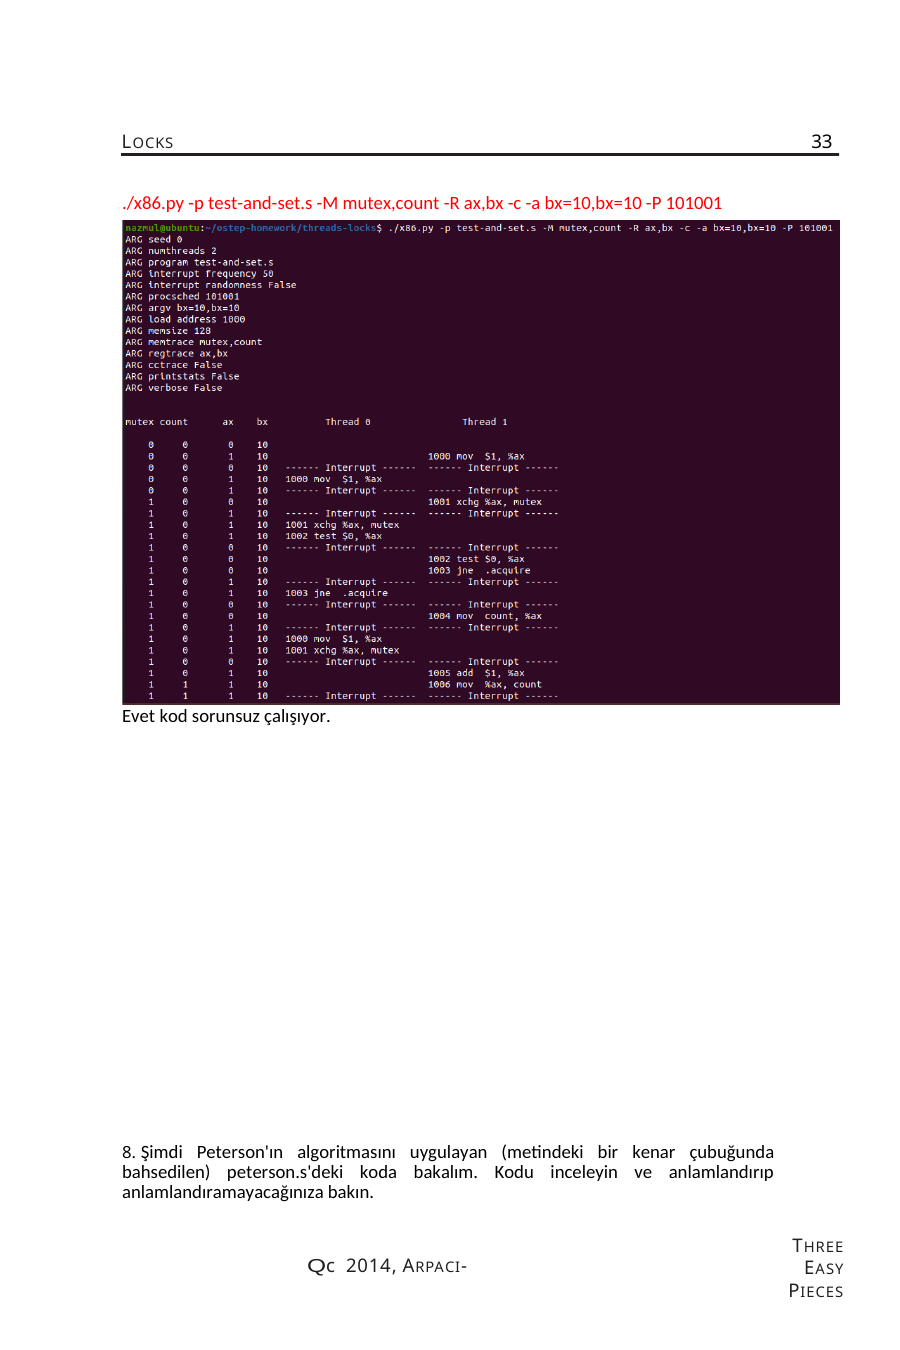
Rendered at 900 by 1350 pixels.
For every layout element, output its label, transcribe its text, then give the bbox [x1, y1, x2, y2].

text ./x86.py -p test-and-set.s -M mutex,count -R ax,bx -c -a bx=10,bx=10 -P 101001 [122, 194, 775, 213]
list Şimdi Peterson'ın algoritmasını uygulayan (metindeki bir kenar çubuğunda bahsedilen) peterson.s'deki koda bakalım. Kodu inceleyin ve anlamlandırıp anlamlandıramayacağınıza bakın. [122, 1143, 775, 1202]
picture [122, 220, 840, 705]
